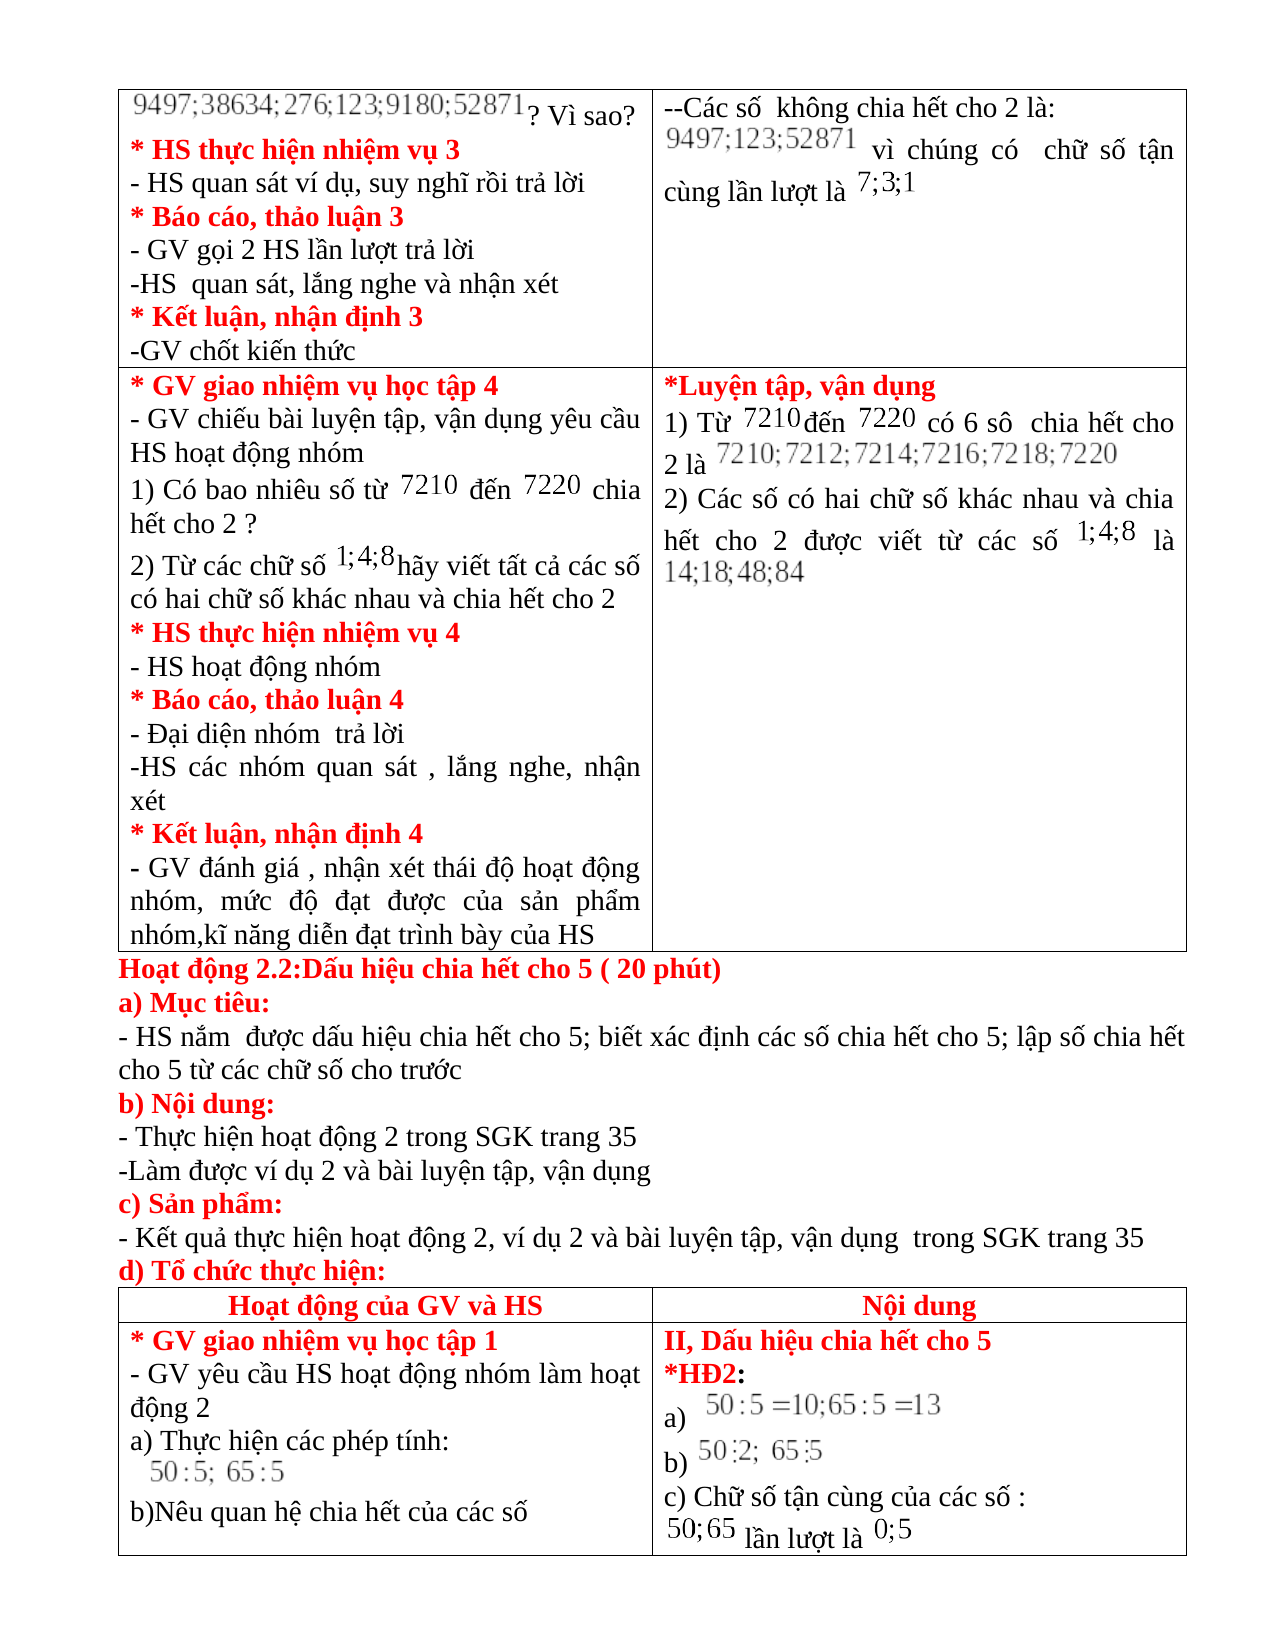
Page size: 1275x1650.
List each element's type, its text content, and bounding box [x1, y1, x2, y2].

text -Làm được ví dụ 2 và bài luyện tập, vận dụng [118, 1153, 1186, 1186]
table_cell * GV giao nhiệm vụ học tập 4 - GV chiếu bài luyện tập, vận dụng yêu cầu HS hoạt động nhóm 1) Có bao nhiêu số từ đến chia hết cho 2 ? 2) Từ các chữ số hãy viết tất cả các số có hai chữ số khác nhau và chia hết cho 2 * HS thực hiện nhiệm vụ 4 - HS hoạt động nhóm * Báo cáo, thảo luận 4 - Đại diện nhóm trả lời -HS các nhóm quan sát , lắng nghe, nhận xét * Kết luận, nhận định 4 - GV đánh giá , nhận xét thái độ hoạt động nhóm, mức độ đạt được của sản phẩm nhóm,kĩ năng diễn đạt trình bày của HS [119, 368, 652, 951]
text Hoạt động 2.2:Dấu hiệu chia hết cho 5 ( 20 phút) [118, 952, 1186, 985]
text d) Tổ chức thực hiện: [118, 1253, 1186, 1287]
text c) Sản phẩm: [118, 1186, 1186, 1220]
table_header Nội dung [653, 1288, 1186, 1322]
text - Kết quả thực hiện hoạt động 2, ví dụ 2 và bài luyện tập, vận dụng trong SGK trang 35 [118, 1220, 1186, 1253]
table_cell *Luyện tập, vận dụng 1) Từ đến có 6 sô chia hết cho 2 là 2) Các số có hai chữ số khác nhau và chia hết cho 2 được viết từ các số là [653, 368, 1186, 951]
text - HS nắm được dấu hiệu chia hết cho 5; biết xác định các số chia hết cho 5; lập số chia hết cho 5 từ các chữ số cho trước [118, 1019, 1186, 1086]
text b) Nội dung: [118, 1086, 1186, 1119]
text - Thực hiện hoạt động 2 trong SGK trang 35 [118, 1119, 1186, 1153]
text a) Mục tiêu: [118, 985, 1186, 1019]
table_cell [119, 1323, 652, 1554]
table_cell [653, 1323, 1186, 1554]
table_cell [653, 90, 1186, 367]
table_header Hoạt động của GV và HS [119, 1288, 652, 1322]
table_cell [119, 90, 652, 367]
